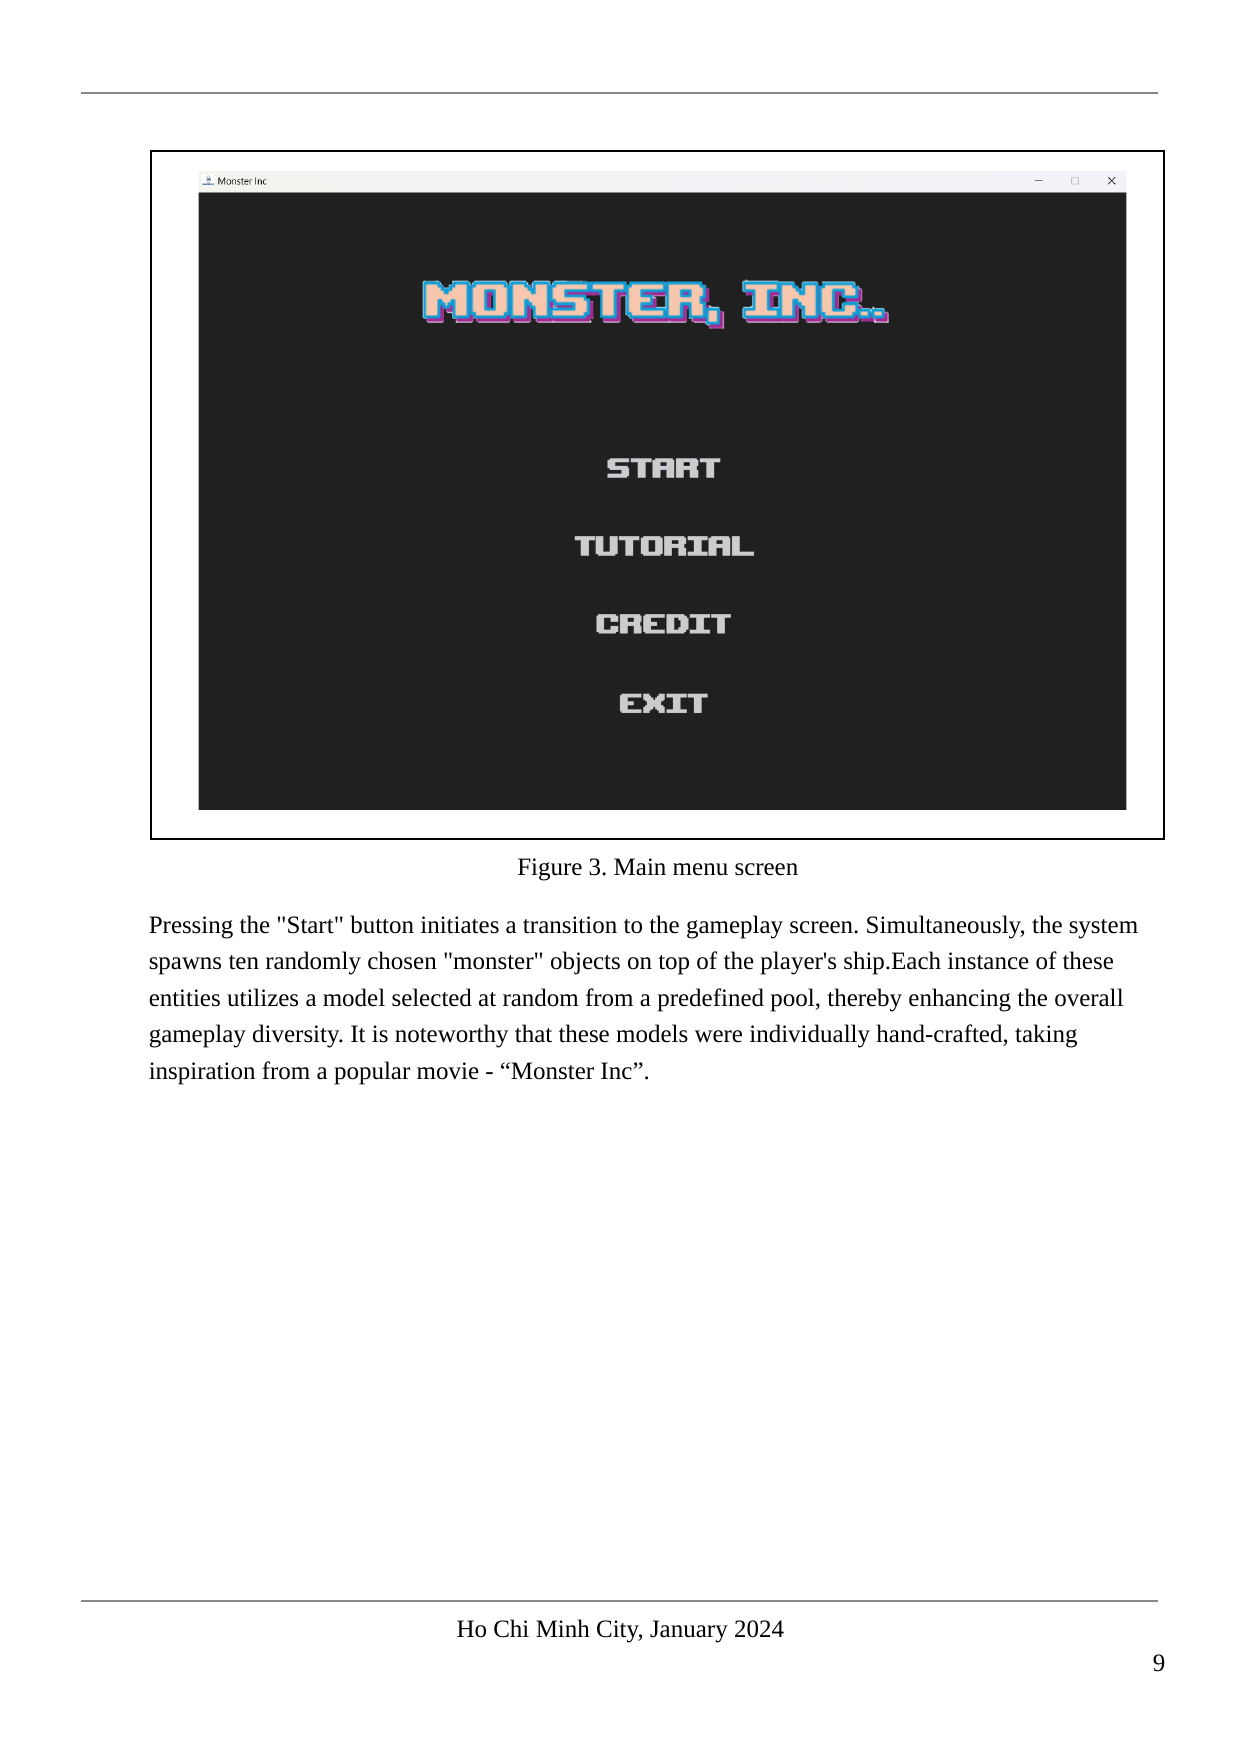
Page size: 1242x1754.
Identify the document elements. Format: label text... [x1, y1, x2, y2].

text Figure 3. Main menu screen [225, 852, 1090, 881]
picture [198, 171, 1127, 810]
text Pressing the "Start" button initiates a transition to the gameplay screen. Simultaneously, the system spawns ten randomly chosen "monster" objects on top of the player's ship.Each instance of these entities utilizes a model selected at random from a predefined pool, thereby enhancing the overall gameplay diversity. It is noteworthy that these models were individually hand-crafted, taking inspiration from a popular movie - “Monster Inc”. [148, 910, 1162, 1084]
